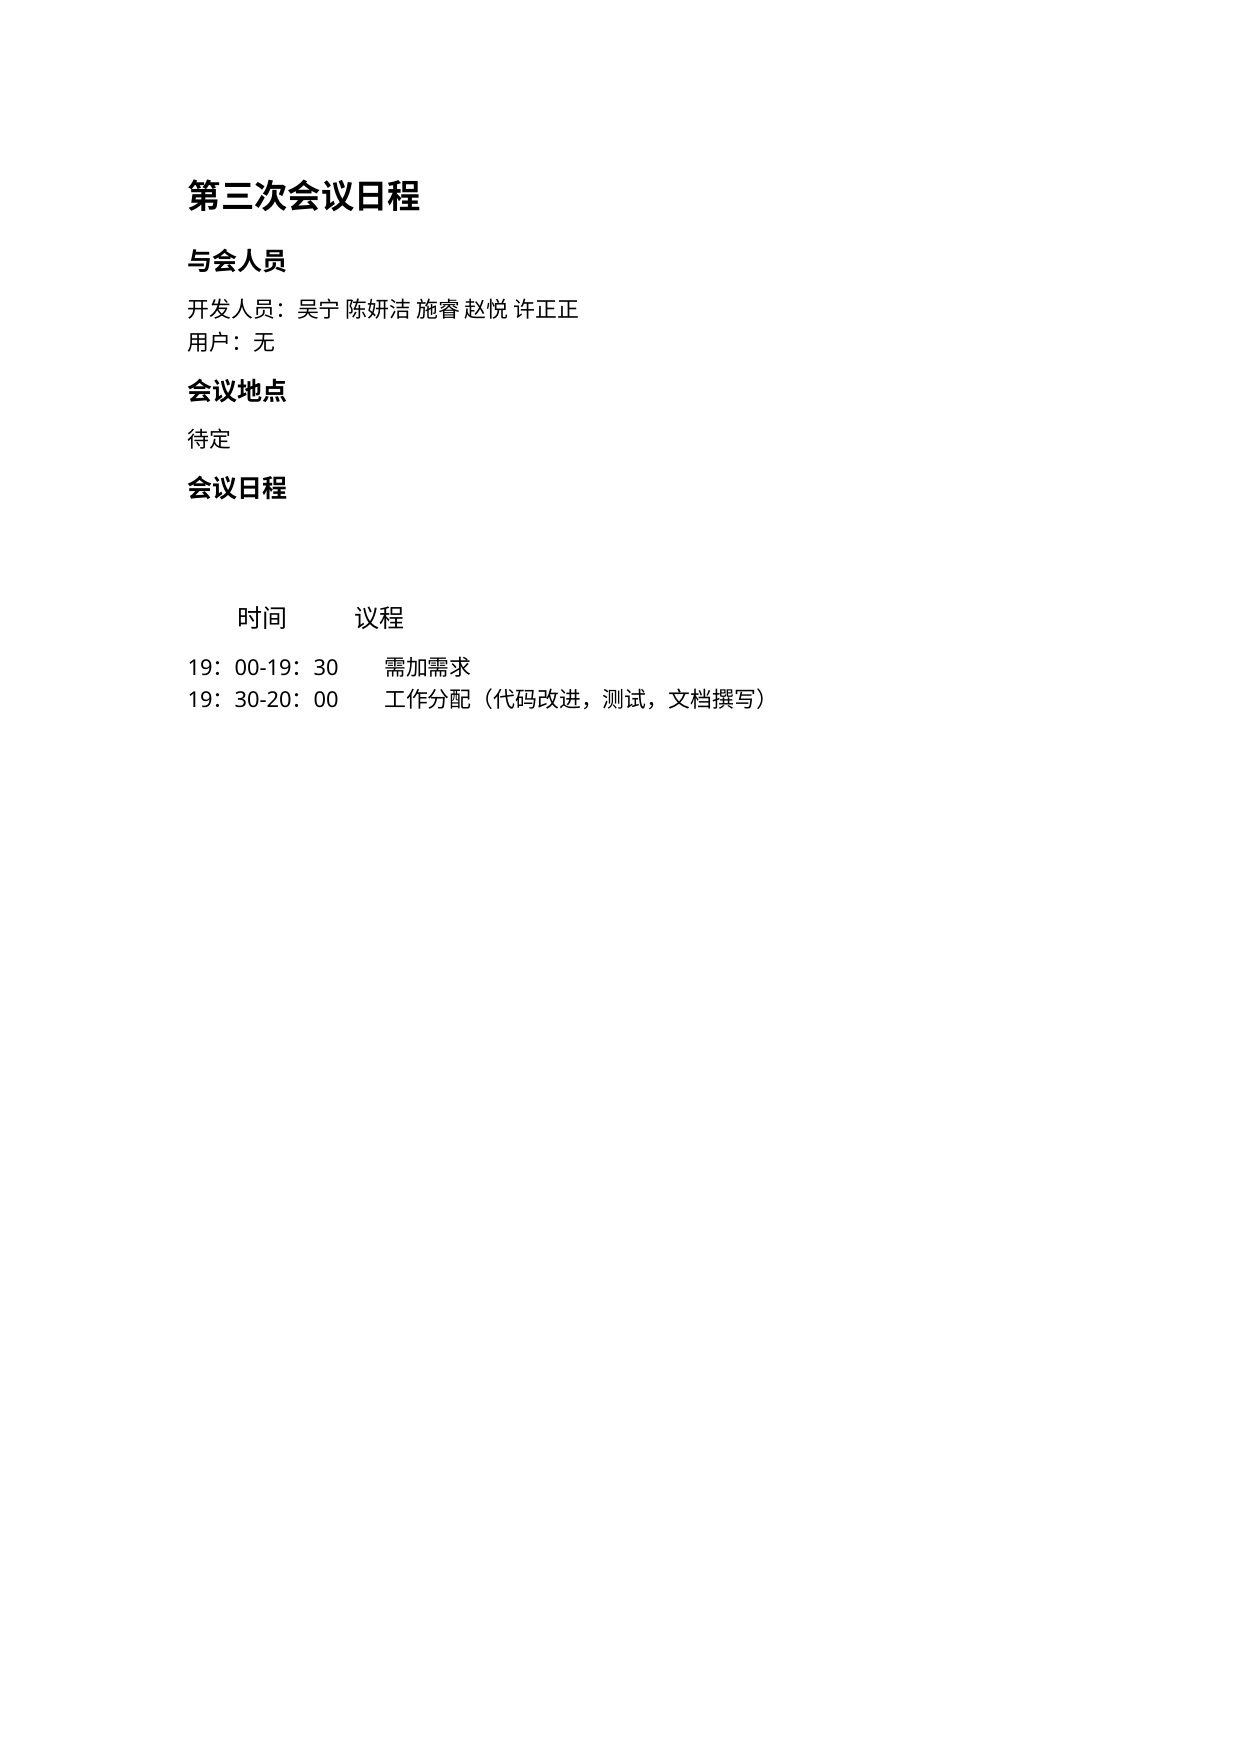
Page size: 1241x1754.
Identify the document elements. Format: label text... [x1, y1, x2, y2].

text 19：00-19：30 需加需求 [187, 649, 1053, 682]
text 开发人员：吴宁 陈妍洁 施睿 赵悦 许正正 [187, 292, 1053, 324]
text 19：30-20：00 工作分配（代码改进，测试，文档撰写） [187, 682, 1053, 714]
text 时间 议程 [187, 584, 1053, 649]
text 用户：无 [187, 324, 1053, 357]
text 第三次会议日程 [187, 162, 1053, 227]
text 与会人员 [187, 227, 1053, 292]
text 会议地点 [187, 357, 1053, 422]
text 待定 [187, 422, 1053, 454]
text 会议日程 [187, 454, 1053, 519]
